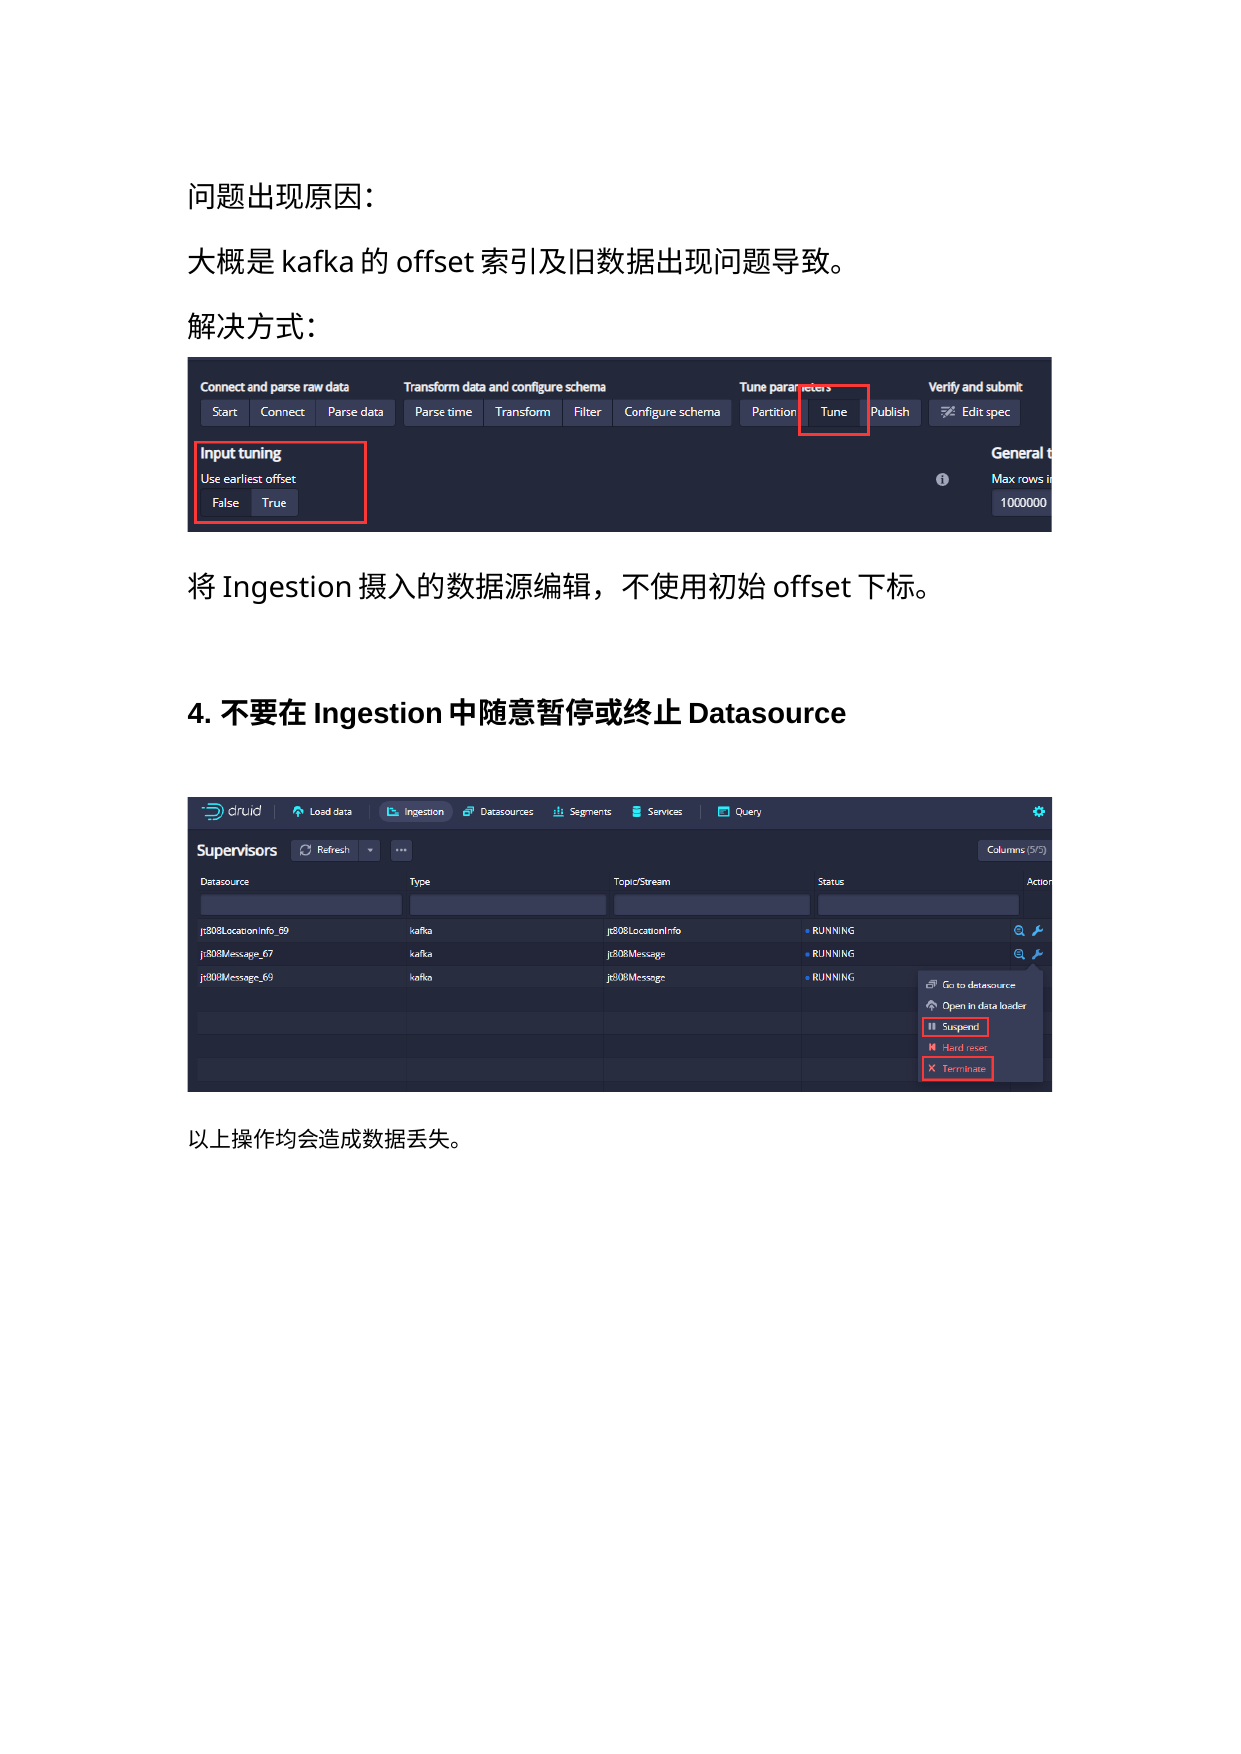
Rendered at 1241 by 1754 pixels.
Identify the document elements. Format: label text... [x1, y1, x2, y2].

text 以上操作均会造成数据丢失。 [187, 1122, 1053, 1154]
subtitle 不要在Ingestion中随意暂停或终止Datasource [187, 679, 1053, 744]
list 问题出现原因： [187, 162, 1053, 227]
list 大概是kafka的offset索引及旧数据出现问题导致。 [187, 227, 1053, 292]
picture [187, 797, 1053, 1092]
picture [187, 357, 1052, 532]
list 解决方式： [187, 292, 1053, 357]
list 将Ingestion摄入的数据源编辑，不使用初始offset下标。 [187, 552, 1053, 617]
